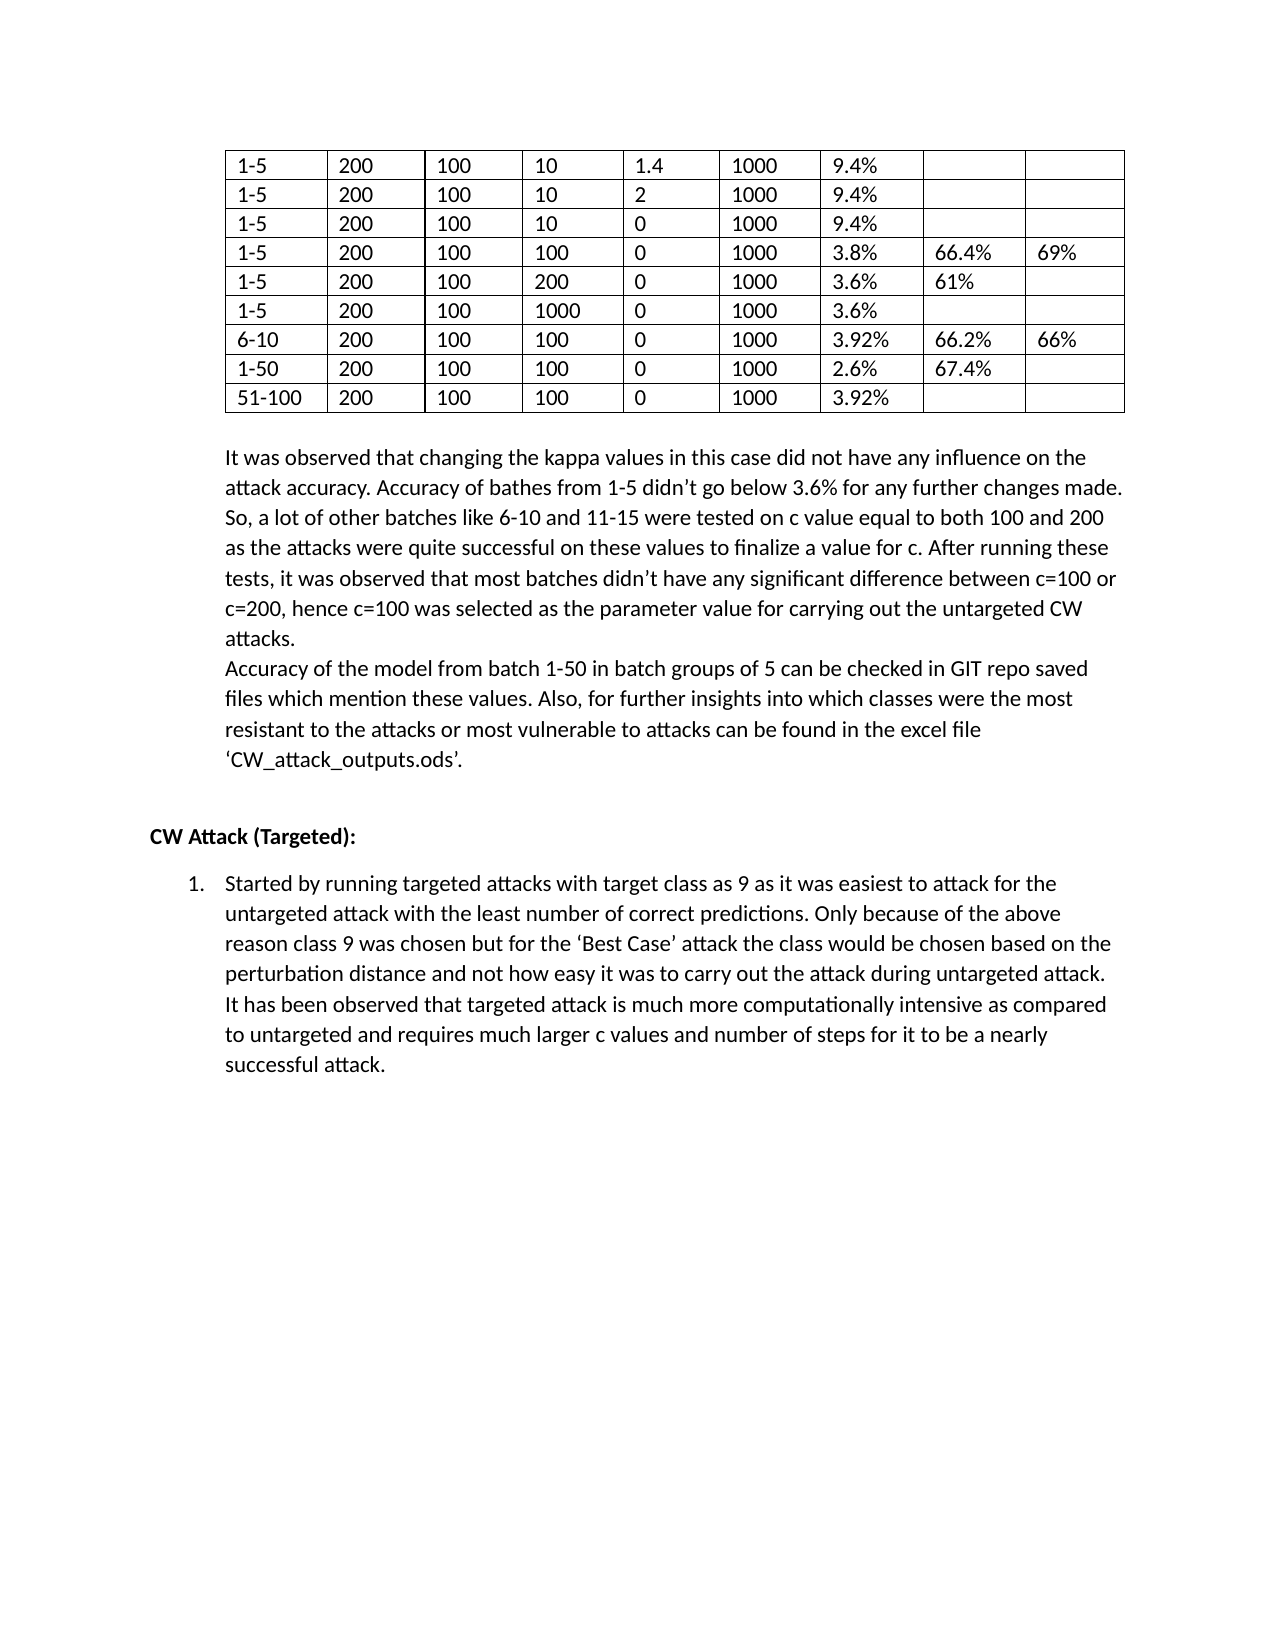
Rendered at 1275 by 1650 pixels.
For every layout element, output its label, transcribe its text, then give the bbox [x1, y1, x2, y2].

table_cell 100 [426, 238, 522, 266]
table_cell 0 [624, 267, 719, 295]
table_cell 0 [624, 296, 719, 324]
table_cell 1-5 [226, 267, 327, 295]
table_cell [924, 151, 1025, 179]
table_cell 1000 [720, 151, 820, 179]
table_cell 67.4% [924, 355, 1025, 382]
table_cell 2.6% [821, 355, 923, 382]
table_cell 66.2% [924, 325, 1025, 353]
table_cell 0 [624, 384, 719, 412]
table_cell 1-5 [226, 238, 327, 266]
list Accuracy of the model from batch 1-50 in batch groups of 5 can be checked in GIT repo saved files which mention these values. Also, for further insights into which classes were the most resistant to the attacks or most vulnerable to attacks can be found in the excel file ‘CW_attack_outputs.ods’. [225, 654, 1125, 773]
list It was observed that changing the kappa values in this case did not have any influence on the attack accuracy. Accuracy of bathes from 1-5 didn’t go below 3.6% for any further changes made. So, a lot of other batches like 6-10 and 11-15 were tested on c value equal to both 100 and 200 as the attacks were quite successful on these values to finalize a value for c. After running these tests, it was observed that most batches didn’t have any significant difference between c=100 or c=200, hence c=100 was selected as the parameter value for carrying out the untargeted CW attacks. [225, 443, 1125, 652]
table_cell 10 [523, 180, 623, 208]
table_cell [1026, 355, 1124, 382]
table_cell 200 [328, 384, 424, 412]
table_cell [924, 296, 1025, 324]
table_cell 200 [328, 151, 424, 179]
table_cell 2 [624, 180, 719, 208]
table_cell 1000 [720, 267, 820, 295]
table_cell 61% [924, 267, 1025, 295]
table_cell [1026, 180, 1124, 208]
table_cell 9.4% [821, 180, 923, 208]
table_cell 100 [426, 384, 522, 412]
table_cell 10 [523, 209, 623, 237]
table_cell 1000 [720, 384, 820, 412]
table_cell 200 [328, 180, 424, 208]
table_cell 1000 [720, 296, 820, 324]
table_cell 3.6% [821, 296, 923, 324]
table_cell 200 [328, 209, 424, 237]
table_cell 100 [523, 238, 623, 266]
table_cell 100 [426, 180, 522, 208]
table_cell 1000 [720, 180, 820, 208]
table_cell 200 [328, 355, 424, 382]
table_cell [924, 180, 1025, 208]
table_cell 3.92% [821, 325, 923, 353]
table_cell 200 [523, 267, 623, 295]
table_cell [1026, 267, 1124, 295]
table_cell 3.8% [821, 238, 923, 266]
table_cell 1-5 [226, 296, 327, 324]
table_cell 100 [426, 151, 522, 179]
table_cell 200 [328, 238, 424, 266]
table_cell [1026, 151, 1124, 179]
table_cell 66.4% [924, 238, 1025, 266]
table_cell 1000 [720, 209, 820, 237]
table_cell 1.4 [624, 151, 719, 179]
text CW Attack (Targeted): [150, 822, 1125, 850]
table_cell 1-5 [226, 209, 327, 237]
table_cell 51-100 [226, 384, 327, 412]
table_cell 1000 [720, 238, 820, 266]
table_cell 100 [523, 355, 623, 382]
table_cell 100 [426, 296, 522, 324]
table_cell [1026, 296, 1124, 324]
table_cell [1026, 209, 1124, 237]
table_cell 0 [624, 355, 719, 382]
table_cell 200 [328, 325, 424, 353]
table_cell 66% [1026, 325, 1124, 353]
table_cell 100 [523, 325, 623, 353]
table_cell 1-5 [226, 180, 327, 208]
table_cell 0 [624, 238, 719, 266]
table_cell 1-50 [226, 355, 327, 382]
table_cell 100 [426, 325, 522, 353]
table_cell 1000 [720, 325, 820, 353]
table_cell 10 [523, 151, 623, 179]
table_cell 1-5 [226, 151, 327, 179]
table_cell 6-10 [226, 325, 327, 353]
table_cell 200 [328, 267, 424, 295]
table_cell 1000 [523, 296, 623, 324]
table_cell 100 [426, 355, 522, 382]
table_cell [924, 384, 1025, 412]
table_cell 0 [624, 325, 719, 353]
table_cell [1026, 384, 1124, 412]
table_cell 69% [1026, 238, 1124, 266]
table_cell 0 [624, 209, 719, 237]
table_cell 100 [426, 209, 522, 237]
table_cell [924, 209, 1025, 237]
table_cell 200 [328, 296, 424, 324]
table_cell 1000 [720, 355, 820, 382]
table_cell 100 [426, 267, 522, 295]
list Started by running targeted attacks with target class as 9 as it was easiest to attack for the untargeted attack with the least number of correct predictions. Only because of the above reason class 9 was chosen but for the ‘Best Case’ attack the class would be chosen based on the perturbation distance and not how easy it was to carry out the attack during untargeted attack. It has been observed that targeted attack is much more computationally intensive as compared to untargeted and requires much larger c values and number of steps for it to be a nearly successful attack. [187, 869, 1125, 1078]
table_cell 9.4% [821, 209, 923, 237]
table_cell 9.4% [821, 151, 923, 179]
table_cell 3.6% [821, 267, 923, 295]
table_cell 3.92% [821, 384, 923, 412]
table_cell 100 [523, 384, 623, 412]
